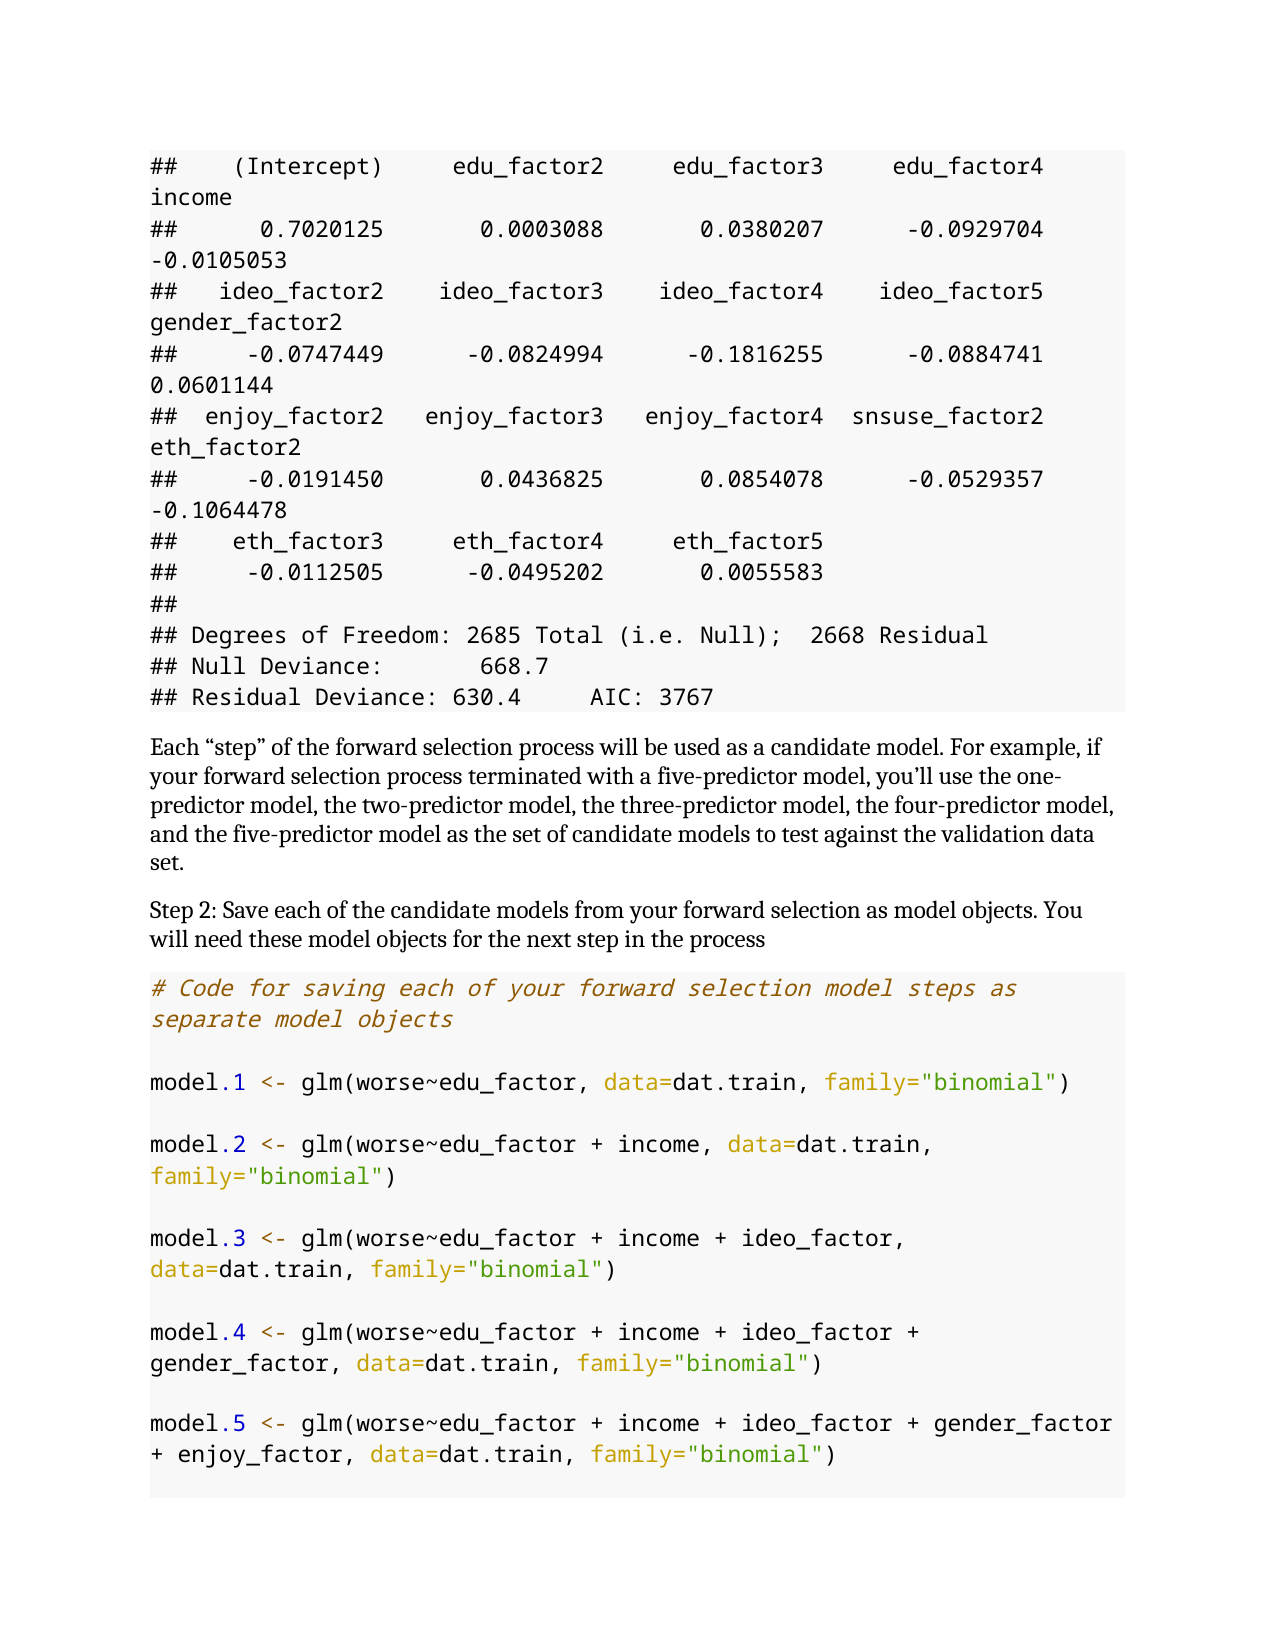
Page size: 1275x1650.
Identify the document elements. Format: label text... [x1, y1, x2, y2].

text Step 2: Save each of the candidate models from your forward selection as model objects. You will need these model objects for the next step in the process [150, 896, 1125, 953]
text Each “step” of the forward selection process will be used as a candidate model. For example, if your forward selection process terminated with a five-predictor model, you’ll use the one-predictor model, the two-predictor model, the three-predictor model, the four-predictor model, and the five-predictor model as the set of candidate models to test against the validation data set. [150, 733, 1125, 877]
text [150, 150, 1125, 712]
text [150, 972, 1125, 1498]
